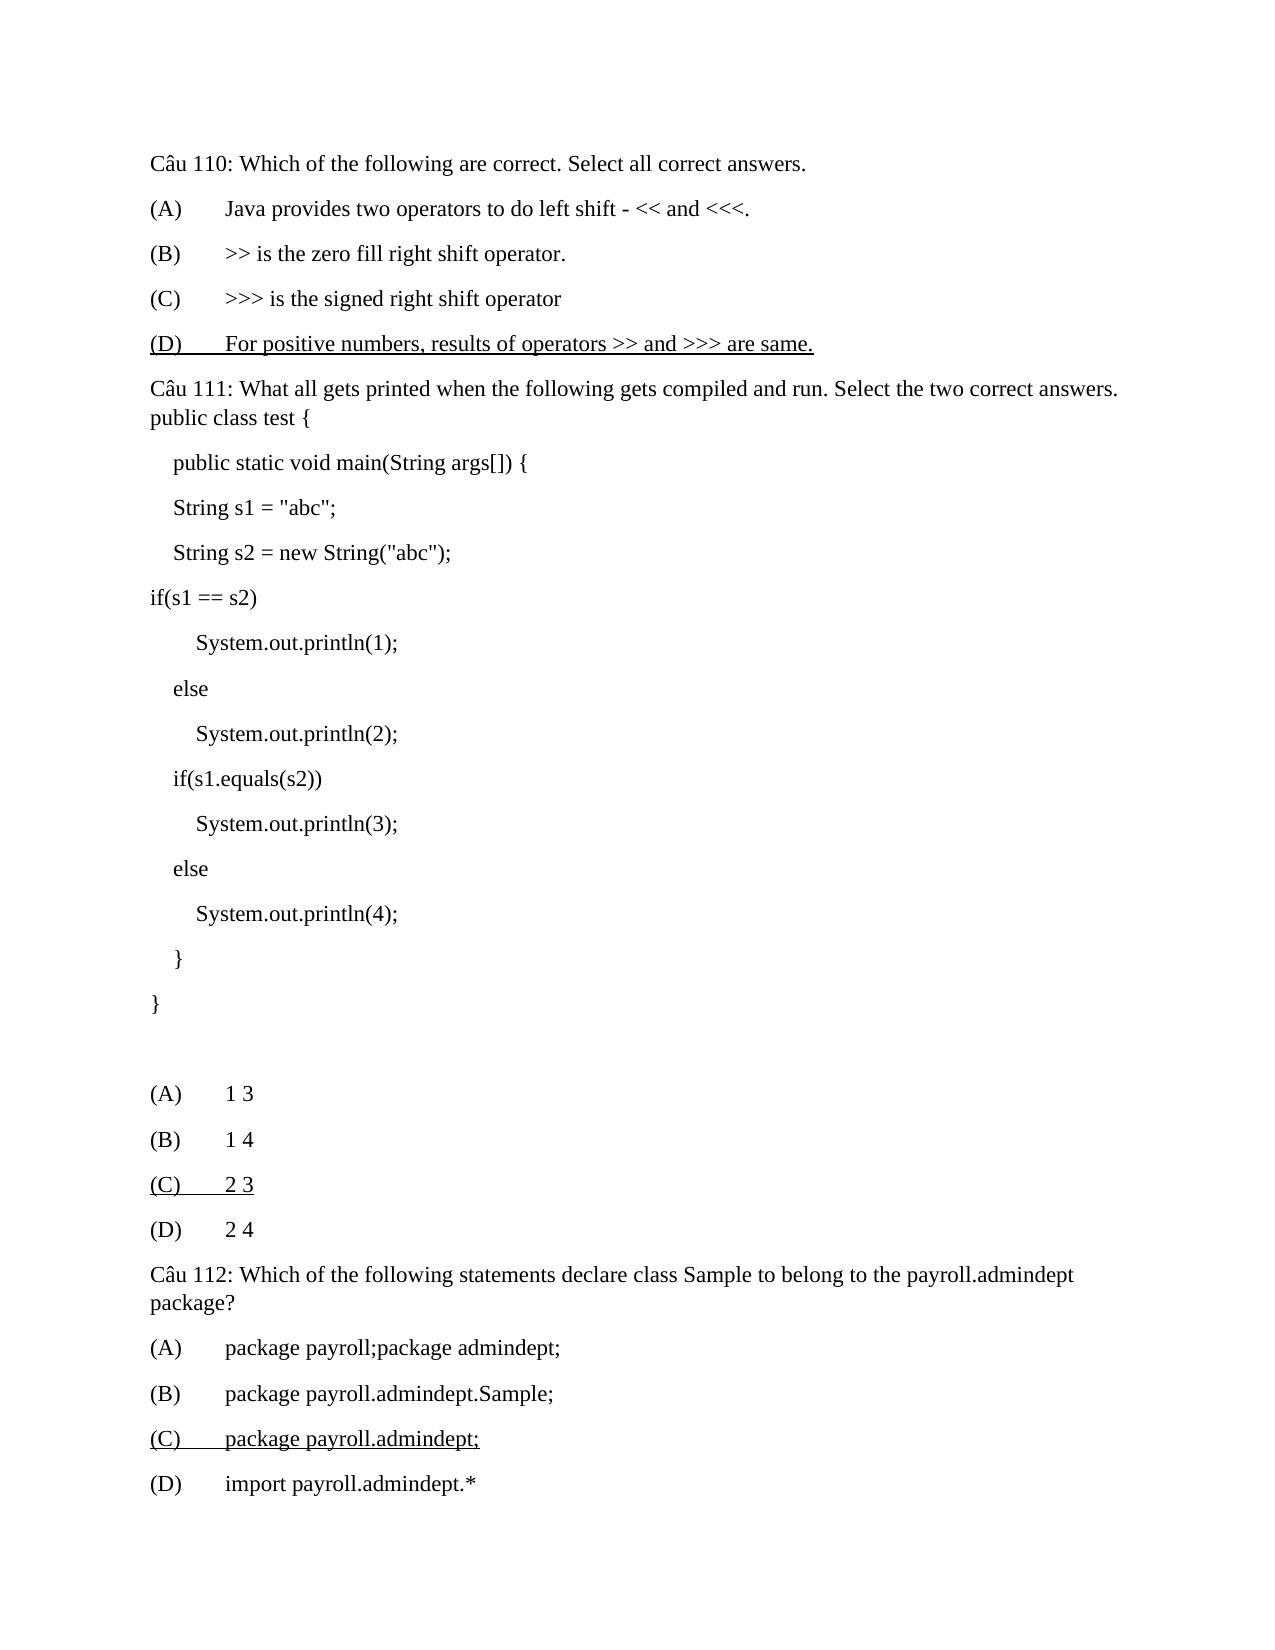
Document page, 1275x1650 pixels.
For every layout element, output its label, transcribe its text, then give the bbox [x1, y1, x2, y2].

text } [150, 990, 1125, 1017]
text System.out.println(4); [150, 900, 1125, 926]
text System.out.println(3); [150, 810, 1125, 836]
text (B) package payroll.admindept.Sample; [150, 1379, 1125, 1406]
text Câu 112: Which of the following statements declare class Sample to belong to the payroll.admindept package? [150, 1261, 1125, 1316]
text if(s1.equals(s2)) [150, 765, 1125, 791]
text (A) package payroll;package admindept; [150, 1334, 1125, 1361]
text } [150, 945, 1125, 972]
text String s1 = "abc"; [150, 494, 1125, 521]
text System.out.println(2); [150, 720, 1125, 746]
text (C) package payroll.admindept; [150, 1425, 1125, 1451]
text System.out.println(1); [150, 629, 1125, 656]
text (D) For positive numbers, results of operators >> and >>> are same. [150, 330, 1125, 357]
text (C) >>> is the signed right shift operator [150, 285, 1125, 312]
text (D) 2 4 [150, 1216, 1125, 1242]
text (C) 2 3 [150, 1171, 1125, 1197]
text if(s1 == s2) [150, 584, 1125, 611]
text Câu 110: Which of the following are correct. Select all correct answers. [150, 150, 1125, 176]
text (B) 1 4 [150, 1126, 1125, 1152]
text else [150, 674, 1125, 701]
text String s2 = new String("abc"); [150, 539, 1125, 566]
text Câu 111: What all gets printed when the following gets compiled and run. Select the two correct answers. public class test { [150, 376, 1125, 430]
text (A) Java provides two operators to do left shift - << and <<<. [150, 195, 1125, 221]
text (B) >> is the zero fill right shift operator. [150, 240, 1125, 267]
text public static void main(String args[]) { [150, 449, 1125, 475]
text (D) import payroll.admindept.* [150, 1470, 1125, 1496]
text else [150, 855, 1125, 881]
text (A) 1 3 [150, 1081, 1125, 1107]
